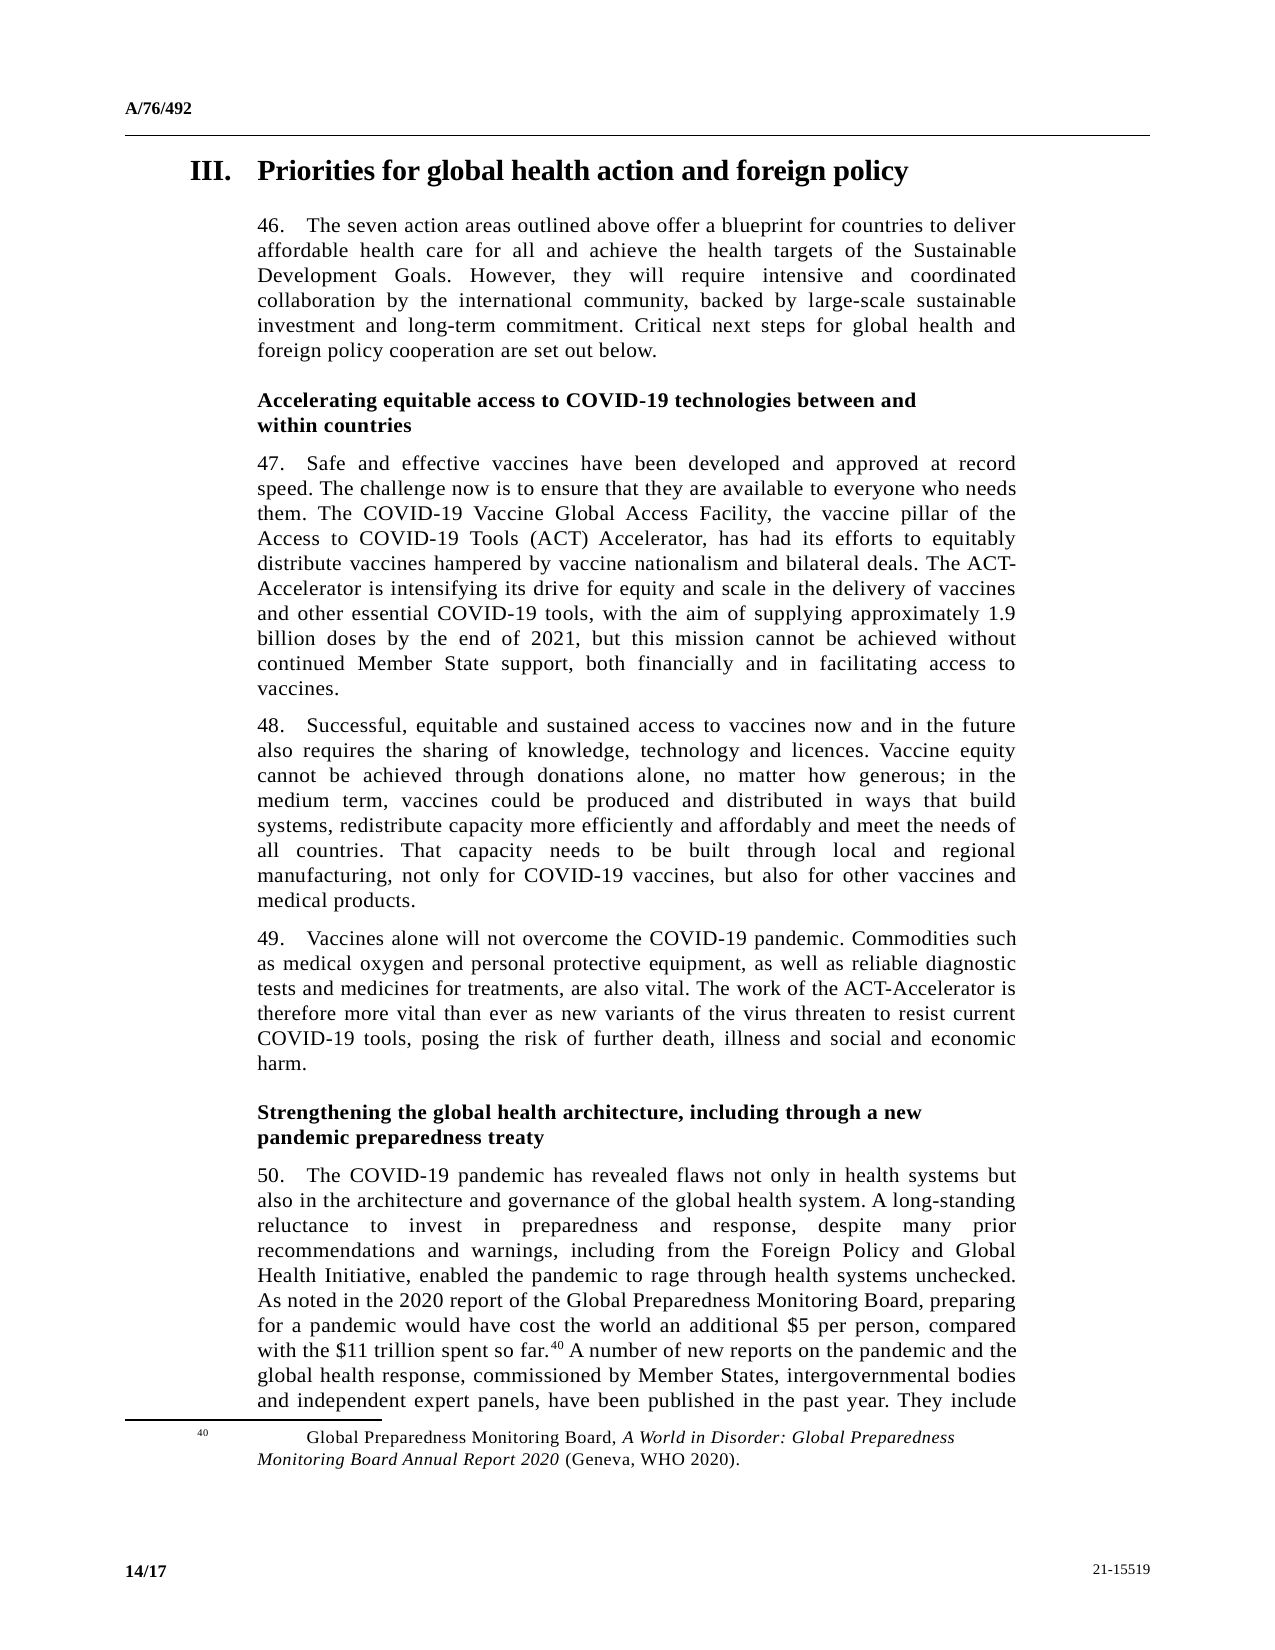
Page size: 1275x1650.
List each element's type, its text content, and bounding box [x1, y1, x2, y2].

text 46. The seven action areas outlined above offer a blueprint for countries to deliver affordable health care for all and achieve the health targets of the Sustainable Development Goals. However, they will require intensive and coordinated collaboration by the international community, backed by large-scale sustainable investment and long-term commitment. Critical next steps for global health and foreign policy cooperation are set out below. [257, 212, 1018, 362]
text Strengthening the global health architecture, including through a new pandemic preparedness treaty [125, 1099, 1019, 1149]
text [257, 1162, 1018, 1412]
text 49. Vaccines alone will not overcome the COVID-19 pandemic. Commodities such as medical oxygen and personal protective equipment, as well as reliable diagnostic tests and medicines for treatments, are also vital. The work of the ACT-Accelerator is therefore more vital than ever as new variants of the virus threaten to resist current COVID-19 tools, posing the risk of further death, illness and social and economic harm. [257, 924, 1018, 1074]
text Accelerating equitable access to COVID-19 technologies between and within countries [125, 387, 1019, 437]
text 47. Safe and effective vaccines have been developed and approved at record speed. The challenge now is to ensure that they are available to everyone who needs them. The COVID-19 Vaccine Global Access Facility, the vaccine pillar of the Access to COVID-19 Tools (ACT) Accelerator, has had its efforts to equitably distribute vaccines hampered by vaccine nationalism and bilateral deals. The ACT-Accelerator is intensifying its drive for equity and scale in the delivery of vaccines and other essential COVID-19 tools, with the aim of supplying approximately 1.9 billion doses by the end of 2021, but this mission cannot be achieved without continued Member State support, both financially and in facilitating access to vaccines. [257, 449, 1018, 699]
text III. Priorities for global health action and foreign policy [125, 156, 1019, 187]
text 48. Successful, equitable and sustained access to vaccines now and in the future also requires the sharing of knowledge, technology and licences. Vaccine equity cannot be achieved through donations alone, no matter how generous; in the medium term, vaccines could be produced and distributed in ways that build systems, redistribute capacity more efficiently and affordably and meet the needs of all countries. That capacity needs to be built through local and regional manufacturing, not only for COVID-19 vaccines, but also for other vaccines and medical products. [257, 712, 1018, 912]
